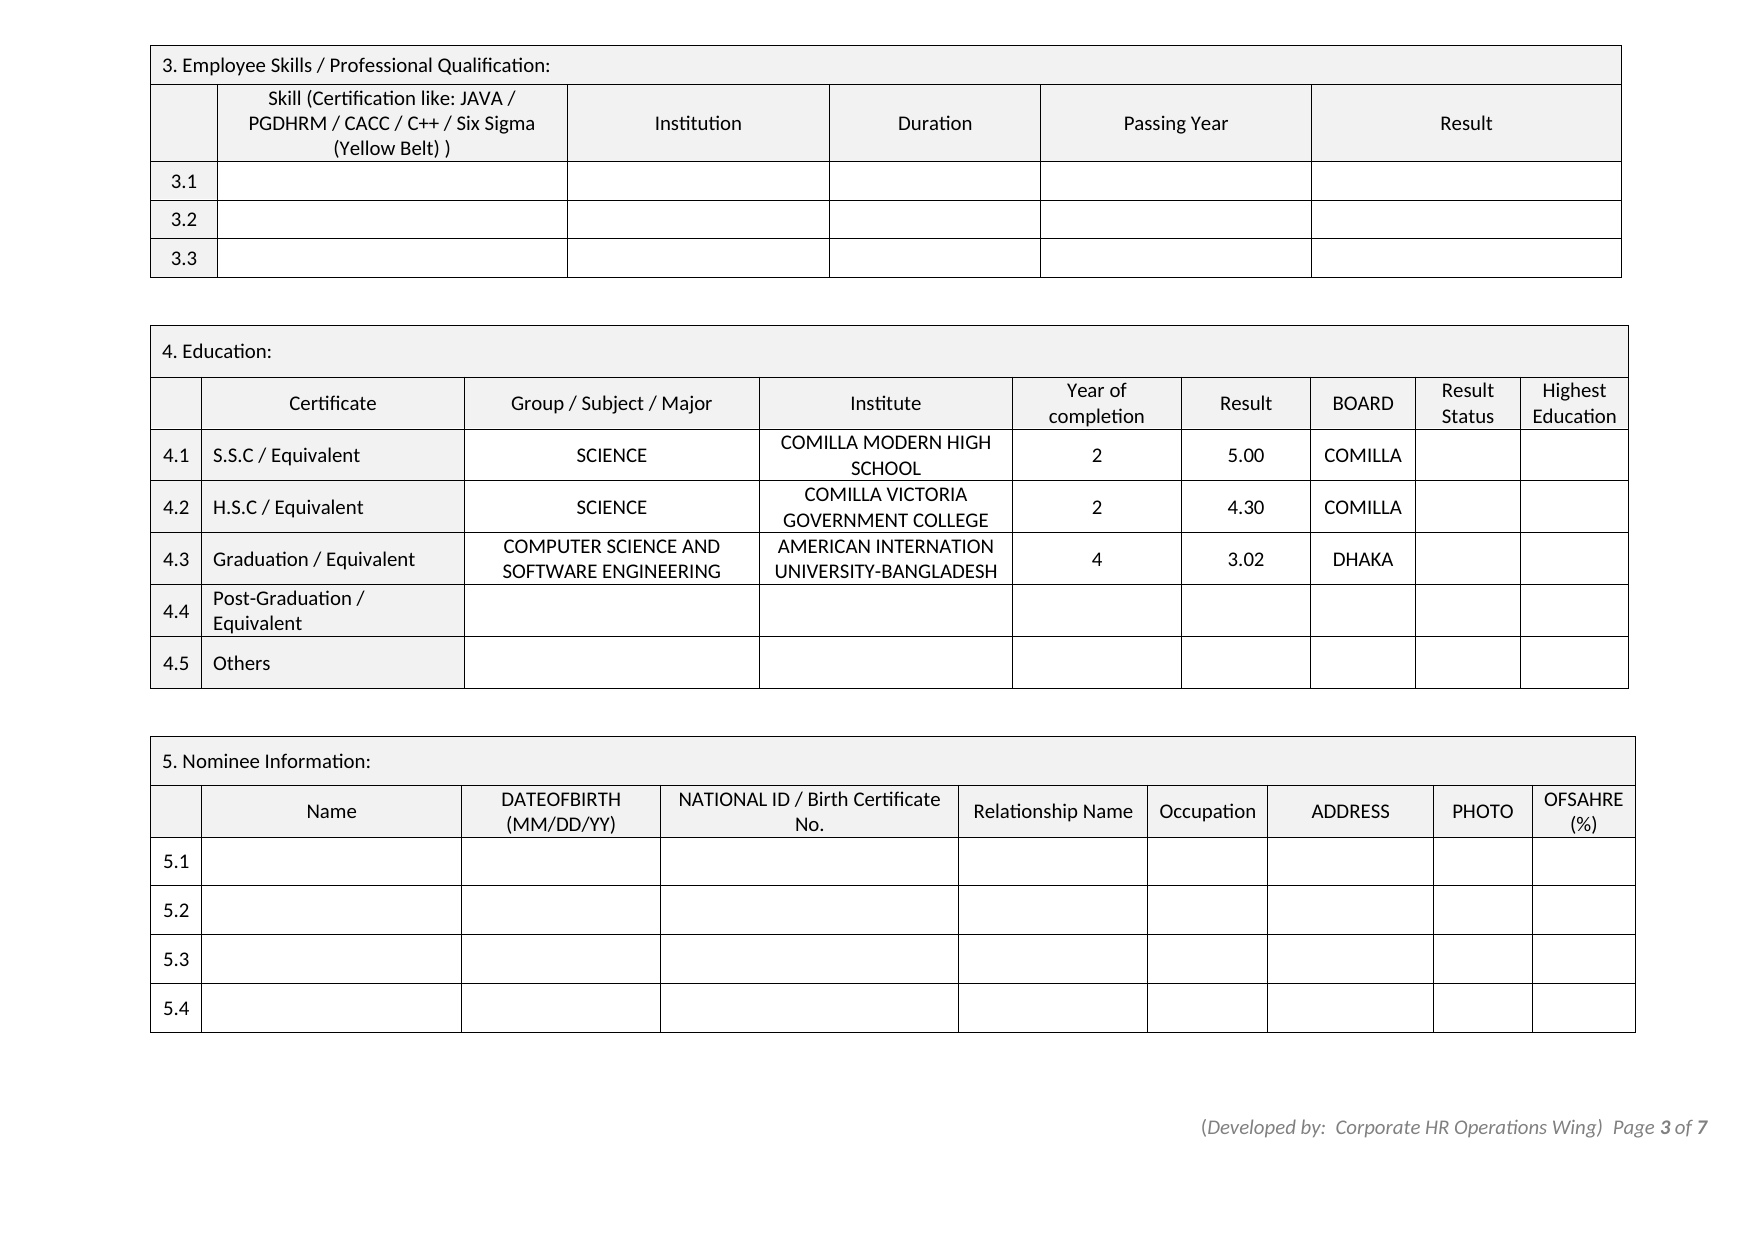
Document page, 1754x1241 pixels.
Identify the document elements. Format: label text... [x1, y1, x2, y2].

table_cell Passing Year [1041, 85, 1311, 161]
table_cell [1148, 935, 1267, 983]
table_cell [462, 935, 660, 983]
table_cell COMILLA VICTORIA GOVERNMENT COLLEGE [760, 481, 1012, 532]
table_cell [1434, 935, 1532, 983]
table_cell Occupation [1148, 786, 1267, 837]
table_cell Year of completion [1013, 378, 1181, 428]
table_cell 4.1 [151, 430, 201, 480]
table_cell [830, 239, 1040, 277]
table_cell [760, 585, 1012, 636]
table_cell [202, 886, 461, 934]
table_cell [1268, 886, 1433, 934]
table_cell 5.3 [151, 935, 201, 983]
table_cell [218, 239, 567, 277]
table_cell [568, 239, 829, 277]
table_cell OFSAHRE (%) [1533, 786, 1635, 837]
table_cell Highest Education [1521, 378, 1628, 428]
table_cell Institution [568, 85, 829, 161]
table_cell [1434, 886, 1532, 934]
table_cell 4.5 [151, 637, 201, 688]
table_cell H.S.C / Equivalent [202, 481, 464, 532]
table_cell [1268, 838, 1433, 885]
table_cell Duration [830, 85, 1040, 161]
table_cell 3.2 [151, 201, 217, 238]
table_cell [1041, 162, 1311, 199]
table_cell [465, 637, 759, 688]
table_cell [959, 838, 1147, 885]
table_cell [1311, 585, 1415, 636]
table_cell [465, 585, 759, 636]
table_cell [1148, 984, 1267, 1032]
table_cell [1416, 585, 1520, 636]
table_cell [1182, 637, 1310, 688]
table_cell [830, 162, 1040, 199]
table_cell SCIENCE [465, 430, 759, 480]
table_cell [1521, 430, 1628, 480]
table_cell [1533, 838, 1635, 885]
table_cell 4.3 [151, 533, 201, 584]
table_cell [1013, 637, 1181, 688]
table_cell ADDRESS [1268, 786, 1433, 837]
table_cell Result [1182, 378, 1310, 428]
table_cell [568, 162, 829, 199]
table_cell [1182, 585, 1310, 636]
table_cell COMILLA [1311, 430, 1415, 480]
table_cell Institute [760, 378, 1012, 428]
table_cell DATEOFBIRTH (MM/DD/YY) [462, 786, 660, 837]
table_cell 5.4 [151, 984, 201, 1032]
table_cell [218, 201, 567, 238]
table_cell [830, 201, 1040, 238]
table_cell [202, 935, 461, 983]
table_cell [661, 984, 958, 1032]
table_cell [1013, 585, 1181, 636]
table_cell 2 [1013, 481, 1181, 532]
table_cell 5.1 [151, 838, 201, 885]
table_cell [1148, 886, 1267, 934]
table_cell [760, 637, 1012, 688]
table_cell [1434, 984, 1532, 1032]
table_cell COMPUTER SCIENCE AND SOFTWARE ENGINEERING [465, 533, 759, 584]
table_cell [462, 984, 660, 1032]
table_cell [1312, 239, 1621, 277]
table_cell S.S.C / Equivalent [202, 430, 464, 480]
table_cell [1311, 637, 1415, 688]
table_cell Result [1312, 85, 1621, 161]
table_cell DHAKA [1311, 533, 1415, 584]
table_cell 3.02 [1182, 533, 1310, 584]
table_cell [959, 984, 1147, 1032]
table_cell [202, 838, 461, 885]
table_cell [959, 935, 1147, 983]
table_cell [462, 838, 660, 885]
table_cell 2 [1013, 430, 1181, 480]
table_cell [151, 786, 201, 837]
table_cell Skill (Certification like: JAVA / PGDHRM / CACC / C++ / Six Sigma (Yellow Belt) ) [218, 85, 567, 161]
table_cell NATIONAL ID / Birth Certificate No. [661, 786, 958, 837]
table_cell [1521, 481, 1628, 532]
table_cell [1416, 430, 1520, 480]
table_cell 4.30 [1182, 481, 1310, 532]
table_cell Certificate [202, 378, 464, 428]
table_cell [218, 162, 567, 199]
table_cell [1521, 585, 1628, 636]
table_header 4. Education: [151, 326, 1628, 377]
table_cell [661, 838, 958, 885]
table_cell [568, 201, 829, 238]
table_cell Name [202, 786, 461, 837]
table_cell COMILLA MODERN HIGH SCHOOL [760, 430, 1012, 480]
table_cell Relationship Name [959, 786, 1147, 837]
table_cell 3.1 [151, 162, 217, 199]
table_cell 4.4 [151, 585, 201, 636]
table_cell 5.00 [1182, 430, 1310, 480]
table_cell [1268, 984, 1433, 1032]
table_cell [1041, 239, 1311, 277]
table_cell [1521, 637, 1628, 688]
table_cell Graduation / Equivalent [202, 533, 464, 584]
table_cell Post-Graduation / Equivalent [202, 585, 464, 636]
table_cell SCIENCE [465, 481, 759, 532]
table_cell [1434, 838, 1532, 885]
table_cell AMERICAN INTERNATION UNIVERSITY-BANGLADESH [760, 533, 1012, 584]
table_cell 4 [1013, 533, 1181, 584]
table_cell [661, 935, 958, 983]
table_cell 4.2 [151, 481, 201, 532]
table_cell [151, 85, 217, 161]
table_cell [1312, 201, 1621, 238]
table_header 5. Nominee Information: [151, 737, 1635, 785]
table_cell [1416, 481, 1520, 532]
table_cell 3.3 [151, 239, 217, 277]
table_cell [1416, 533, 1520, 584]
table_cell Others [202, 637, 464, 688]
table_cell COMILLA [1311, 481, 1415, 532]
table_cell 5.2 [151, 886, 201, 934]
table_cell PHOTO [1434, 786, 1532, 837]
table_cell [151, 378, 201, 428]
table_cell [1521, 533, 1628, 584]
table_cell [202, 984, 461, 1032]
table_cell [1533, 935, 1635, 983]
table_cell BOARD [1311, 378, 1415, 428]
table_cell [1533, 886, 1635, 934]
table_cell [661, 886, 958, 934]
table_cell [1268, 935, 1433, 983]
table_cell [1041, 201, 1311, 238]
table_cell [1148, 838, 1267, 885]
table_cell [959, 886, 1147, 934]
table_cell [462, 886, 660, 934]
table_cell Result Status [1416, 378, 1520, 428]
table_cell Group / Subject / Major [465, 378, 759, 428]
table_header 3. Employee Skills / Professional Qualification: [151, 46, 1621, 84]
table_cell [1312, 162, 1621, 199]
table_cell [1533, 984, 1635, 1032]
table_cell [1416, 637, 1520, 688]
